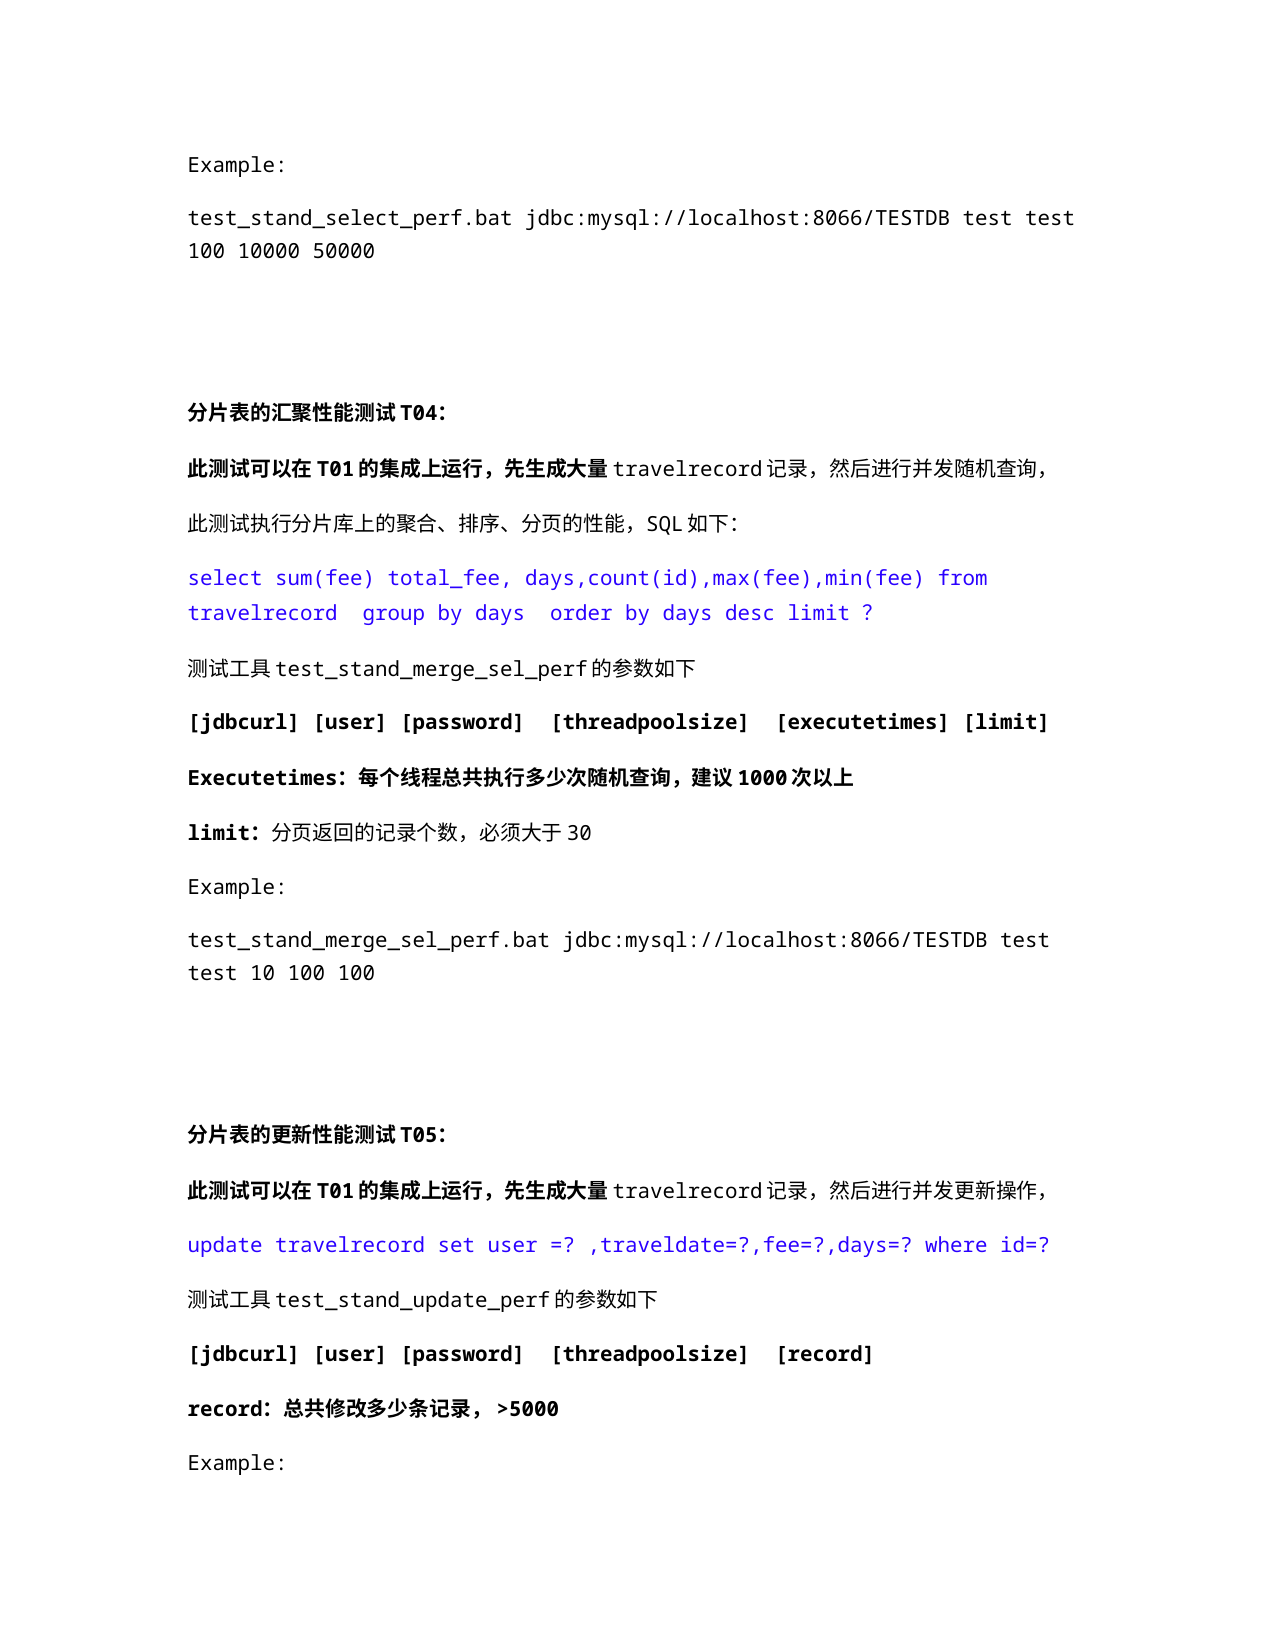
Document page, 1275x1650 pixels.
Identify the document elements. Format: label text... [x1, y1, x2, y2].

text record：总共修改多少条记录， >5000 [187, 1392, 1087, 1422]
text Example: [187, 150, 1087, 178]
text 分片表的更新性能测试T05： [187, 1118, 1087, 1149]
text 测试工具test_stand_merge_sel_perf的参数如下 [187, 652, 1087, 682]
text 测试工具test_stand_update_perf的参数如下 [187, 1283, 1087, 1313]
text update travelrecord set user =? ,traveldate=?,fee=?,days=? where id=? [187, 1230, 1087, 1258]
text 此测试可以在T01的集成上运行，先生成大量travelrecord记录，然后进行并发随机查询， [187, 452, 1087, 482]
text limit：分页返回的记录个数，必须大于30 [187, 816, 1087, 847]
text test_stand_merge_sel_perf.bat jdbc:mysql://localhost:8066/TESTDB test test 10 100 100 [187, 926, 1087, 987]
text 此测试可以在T01的集成上运行，先生成大量travelrecord记录，然后进行并发更新操作， [187, 1174, 1087, 1204]
text [jdbcurl] [user] [password] [threadpoolsize] [executetimes] [limit] [187, 707, 1087, 736]
text select sum(fee) total_fee, days,count(id),max(fee),min(fee) from travelrecord group by days order by days desc limit ？ [187, 563, 1087, 626]
text [jdbcurl] [user] [password] [threadpoolsize] [record] [187, 1339, 1087, 1367]
text Executetimes：每个线程总共执行多少次随机查询，建议1000次以上 [187, 761, 1087, 791]
text 此测试执行分片库上的聚合、排序、分页的性能，SQL如下： [187, 508, 1087, 538]
text Example: [187, 1448, 1087, 1476]
text Example: [187, 872, 1087, 901]
text 分片表的汇聚性能测试T04： [187, 396, 1087, 427]
text test_stand_select_perf.bat jdbc:mysql://localhost:8066/TESTDB test test 100 10000 50000 [187, 203, 1087, 264]
